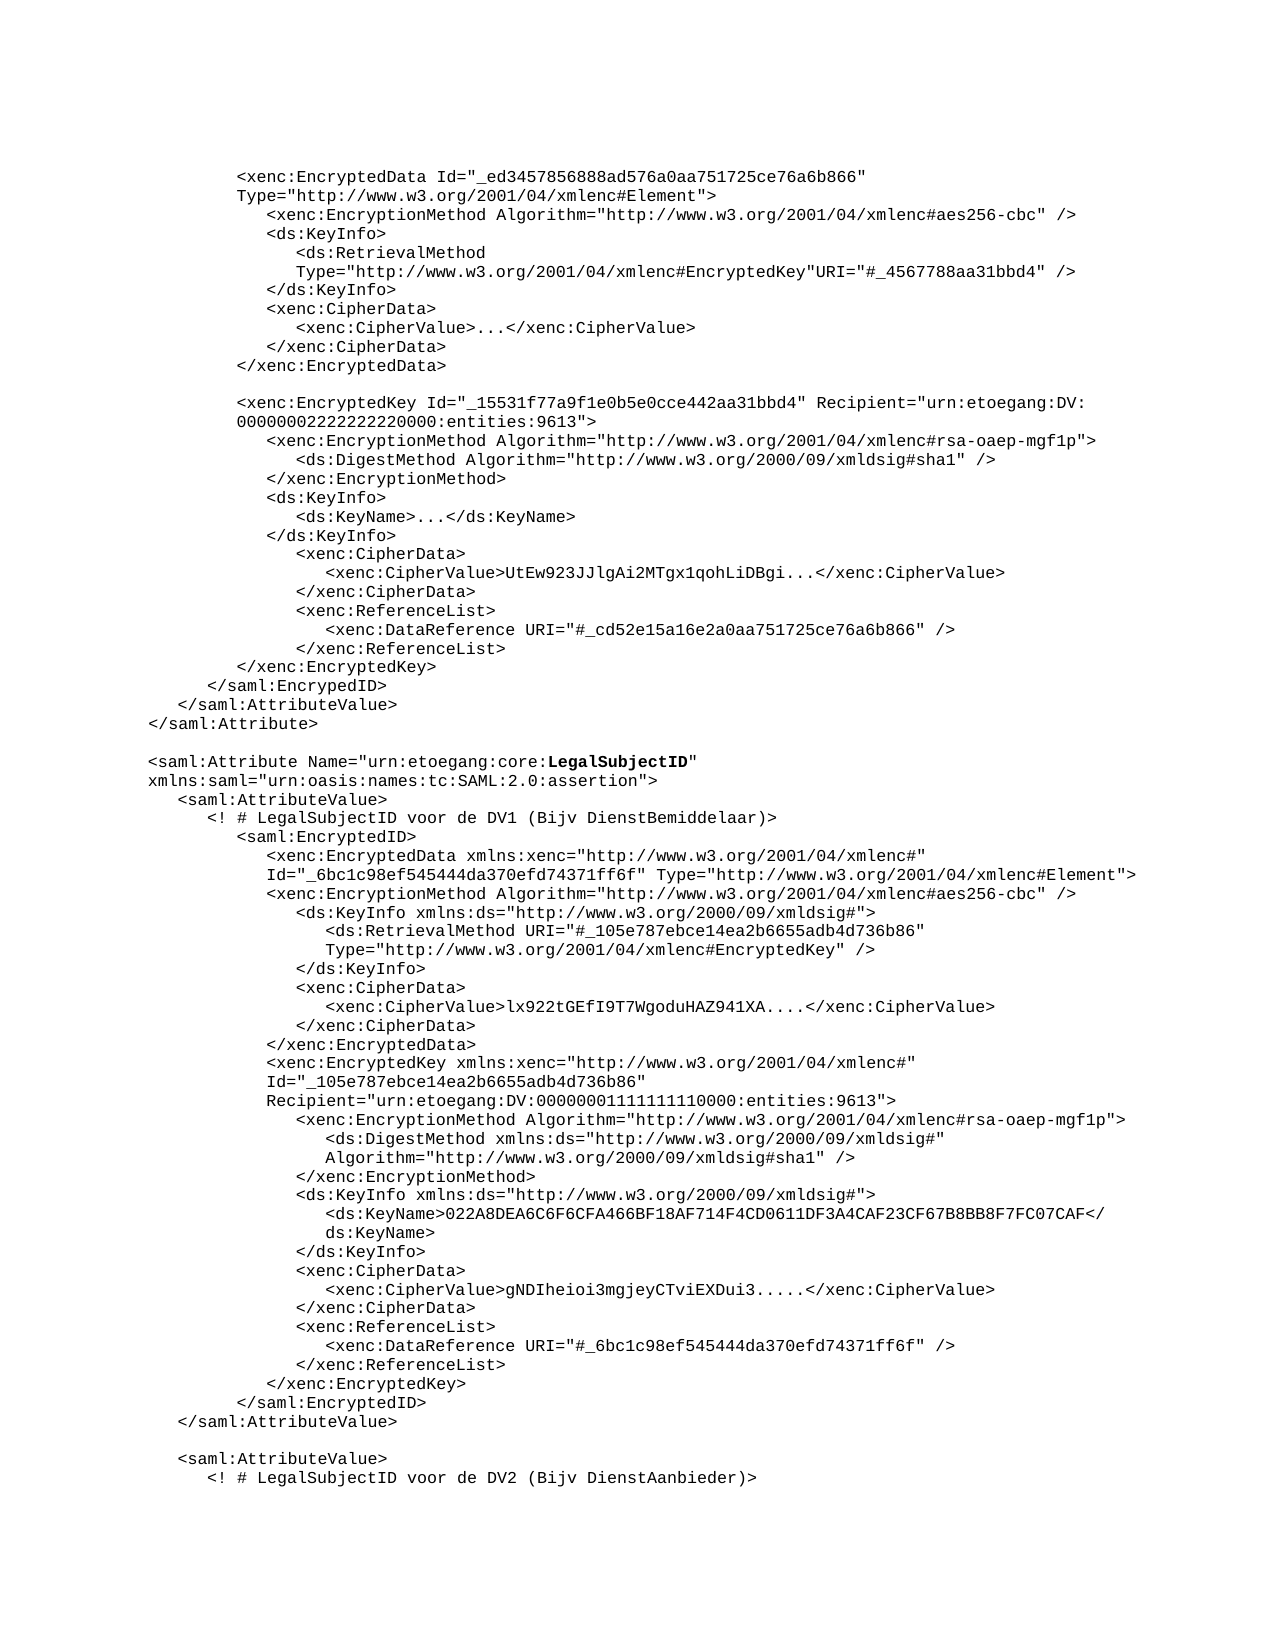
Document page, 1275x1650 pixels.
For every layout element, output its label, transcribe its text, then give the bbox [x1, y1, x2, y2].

text <xenc:CipherData> [296, 1262, 1196, 1281]
text <ds:KeyName>...</ds:KeyName> [296, 508, 1196, 527]
text </xenc:EncryptedData> [236, 357, 1196, 376]
text <ds:KeyInfo xmlns:ds="http://www.w3.org/2000/09/xmldsig#"> [296, 904, 1196, 923]
text <xenc:EncryptionMethod Algorithm="http://www.w3.org/2001/04/xmlenc#aes256-cbc" /> [266, 885, 1196, 904]
text </xenc:CipherData> [296, 1300, 1196, 1319]
text <xenc:EncryptedKey xmlns:xenc="http://www.w3.org/2001/04/xmlenc#" Id="_105e787ebce14ea2b6655adb4d736b86" Recipient="urn:etoegang:DV:00000001111111110000:entities:9613"> [266, 1055, 1196, 1112]
text </xenc:EncryptedKey> [266, 1376, 1196, 1394]
text <ds:KeyInfo xmlns:ds="http://www.w3.org/2000/09/xmldsig#"> [296, 1187, 1196, 1206]
text <ds:KeyInfo> [236, 225, 1196, 244]
text <ds:KeyInfo> [266, 489, 1196, 508]
text </saml:AttributeValue> [148, 697, 1196, 716]
text <xenc:CipherValue>...</xenc:CipherValue> [296, 320, 1196, 338]
text </saml:Attribute> [118, 716, 1196, 734]
text <xenc:CipherValue>lx922tGEfI9T7WgoduHAZ941XA....</xenc:CipherValue> [325, 998, 1196, 1017]
text <saml:AttributeValue> [177, 791, 1196, 810]
text </ds:KeyInfo> [266, 527, 1196, 546]
text <xenc:DataReference URI="#_cd52e15a16e2a0aa751725ce76a6b866" /> [325, 621, 1196, 640]
text <xenc:CipherValue>UtEw923JJlgAi2MTgx1qohLiDBgi...</xenc:CipherValue> [325, 565, 1196, 584]
text <xenc:EncryptionMethod Algorithm="http://www.w3.org/2001/04/xmlenc#rsa-oaep-mgf1p"> [266, 1112, 1196, 1130]
text <ds:RetrievalMethod URI="#_105e787ebce14ea2b6655adb4d736b86" Type="http://www.w3.org/2001/04/xmlenc#EncryptedKey" /> [325, 923, 1196, 961]
text <xenc:EncryptedData xmlns:xenc="http://www.w3.org/2001/04/xmlenc#" Id="_6bc1c98ef545444da370efd74371ff6f" Type="http://www.w3.org/2001/04/xmlenc#Element"> [266, 848, 1196, 885]
text </xenc:EncryptedData> [266, 1036, 1196, 1055]
text </ds:KeyInfo> [296, 1243, 1196, 1262]
text <xenc:EncryptionMethod Algorithm="http://www.w3.org/2001/04/xmlenc#rsa-oaep-mgf1p"> [266, 433, 1196, 452]
text </saml:EncrypedID> [207, 678, 1196, 697]
text <xenc:ReferenceList> [296, 1319, 1196, 1338]
text <xenc:CipherValue>gNDIheioi3mgjeyCTviEXDui3.....</xenc:CipherValue> [325, 1281, 1196, 1300]
text </xenc:CipherData> [296, 1017, 1196, 1036]
text </ds:KeyInfo> [266, 282, 1196, 301]
text <ds:DigestMethod xmlns:ds="http://www.w3.org/2000/09/xmldsig#" Algorithm="http://www.w3.org/2000/09/xmldsig#sha1" /> [325, 1130, 1196, 1168]
text </xenc:EncryptionMethod> [296, 1168, 1196, 1187]
text <xenc:EncryptedData Id="_ed3457856888ad576a0aa751725ce76a6b866" Type="http://www.w3.org/2001/04/xmlenc#Element"> [236, 169, 1196, 207]
text <! # LegalSubjectID voor de DV2 (Bijv DienstAanbieder)> [118, 1470, 1196, 1489]
text <xenc:CipherData> [266, 301, 1196, 320]
text </saml:EncryptedID> [236, 1394, 1196, 1413]
text <saml:AttributeValue> [177, 1451, 1196, 1470]
text </xenc:EncryptedKey> [236, 659, 1196, 678]
text </xenc:CipherData> [266, 338, 1196, 357]
text <xenc:CipherData> [296, 979, 1196, 998]
text <ds:KeyName>022A8DEA6C6F6CFA466BF18AF714F4CD0611DF3A4CAF23CF67B8BB8F7FC07CAF</ds:KeyName> [325, 1206, 1196, 1243]
text </xenc:ReferenceList> [296, 1357, 1196, 1376]
text <xenc:DataReference URI="#_6bc1c98ef545444da370efd74371ff6f" /> [325, 1338, 1196, 1357]
text <ds:RetrievalMethod Type="http://www.w3.org/2001/04/xmlenc#EncryptedKey"URI="#_4567788aa31bbd4" /> [296, 244, 1196, 282]
text </saml:AttributeValue> [177, 1413, 1196, 1432]
text </xenc:EncryptionMethod> [266, 471, 1196, 489]
text <xenc:EncryptedKey Id="_15531f77a9f1e0b5e0cce442aa31bbd4" Recipient="urn:etoegang:DV: 00000002222222220000:entities:9613"> [236, 395, 1196, 433]
text <xenc:EncryptionMethod Algorithm="http://www.w3.org/2001/04/xmlenc#aes256-cbc" /> [266, 207, 1196, 225]
text <ds:DigestMethod Algorithm="http://www.w3.org/2000/09/xmldsig#sha1" /> [296, 452, 1196, 471]
text <saml:Attribute Name="urn:etoegang:core:LegalSubjectID" xmlns:saml="urn:oasis:names:tc:SAML:2.0:assertion"> [148, 753, 1196, 791]
text <! # LegalSubjectID voor de DV1 (Bijv DienstBemiddelaar)> [118, 810, 1196, 829]
text </xenc:ReferenceList> [296, 640, 1196, 659]
text <xenc:CipherData> [296, 546, 1196, 565]
text </xenc:CipherData> [296, 584, 1196, 602]
text <saml:EncryptedID> [118, 829, 1196, 848]
text </ds:KeyInfo> [296, 961, 1196, 979]
text <xenc:ReferenceList> [296, 602, 1196, 621]
